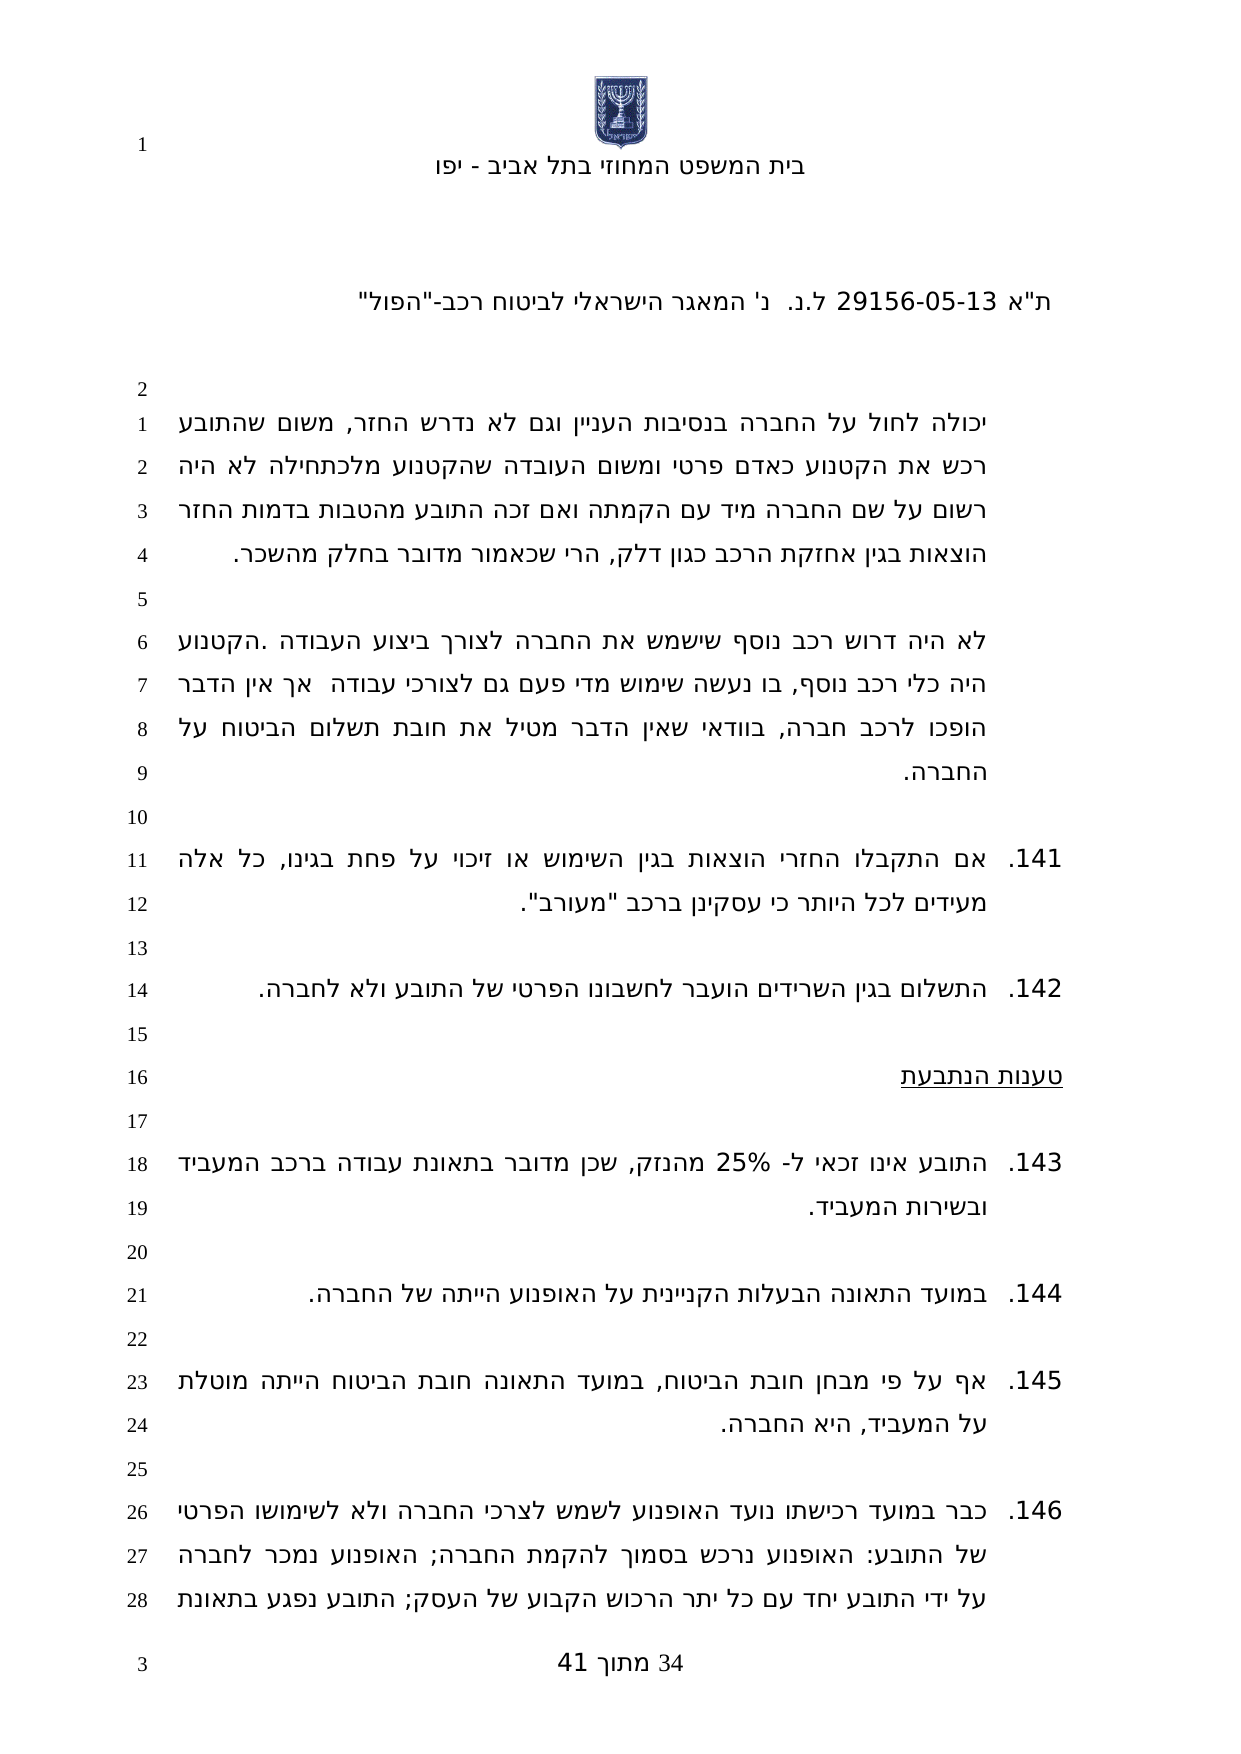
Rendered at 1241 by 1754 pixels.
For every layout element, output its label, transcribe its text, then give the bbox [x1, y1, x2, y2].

text 141. אם התקבלו החזרי הוצאות בגין השימוש או זיכוי על פחת בגינו, כל אלה מעידים לכל היותר כי עסקינן ברכב "מעורב". [177, 844, 1063, 917]
text 144. במועד התאונה הבעלות הקניינית על האופנוע הייתה של החברה. [177, 1279, 1063, 1308]
picture [589, 75, 651, 152]
text 143. התובע אינו זכאי ל- 25% מהנזק, שכן מדובר בתאונת עבודה ברכב המעביד ובשירות המעביד. [177, 1148, 1063, 1221]
text 142. התשלום בגין השרידים הועבר לחשבונו הפרטי של התובע ולא לחברה. [177, 975, 1063, 1004]
text טענות הנתבעת [177, 1062, 1063, 1091]
list לא היה דרוש רכב נוסף שישמש את החברה לצורך ביצוע העבודה .הקטנוע היה כלי רכב נוסף, בו נעשה שימוש מדי פעם גם לצורכי עבודה אך אין הדבר הופכו לרכב חברה, בוודאי שאין הדבר מטיל את חובת תשלום הביטוח על החברה. [177, 626, 988, 786]
text 145. אף על פי מבחן חובת הביטוח, במועד התאונה חובת הביטוח הייתה מוטלת על המעביד, היא החברה. [177, 1366, 1063, 1439]
